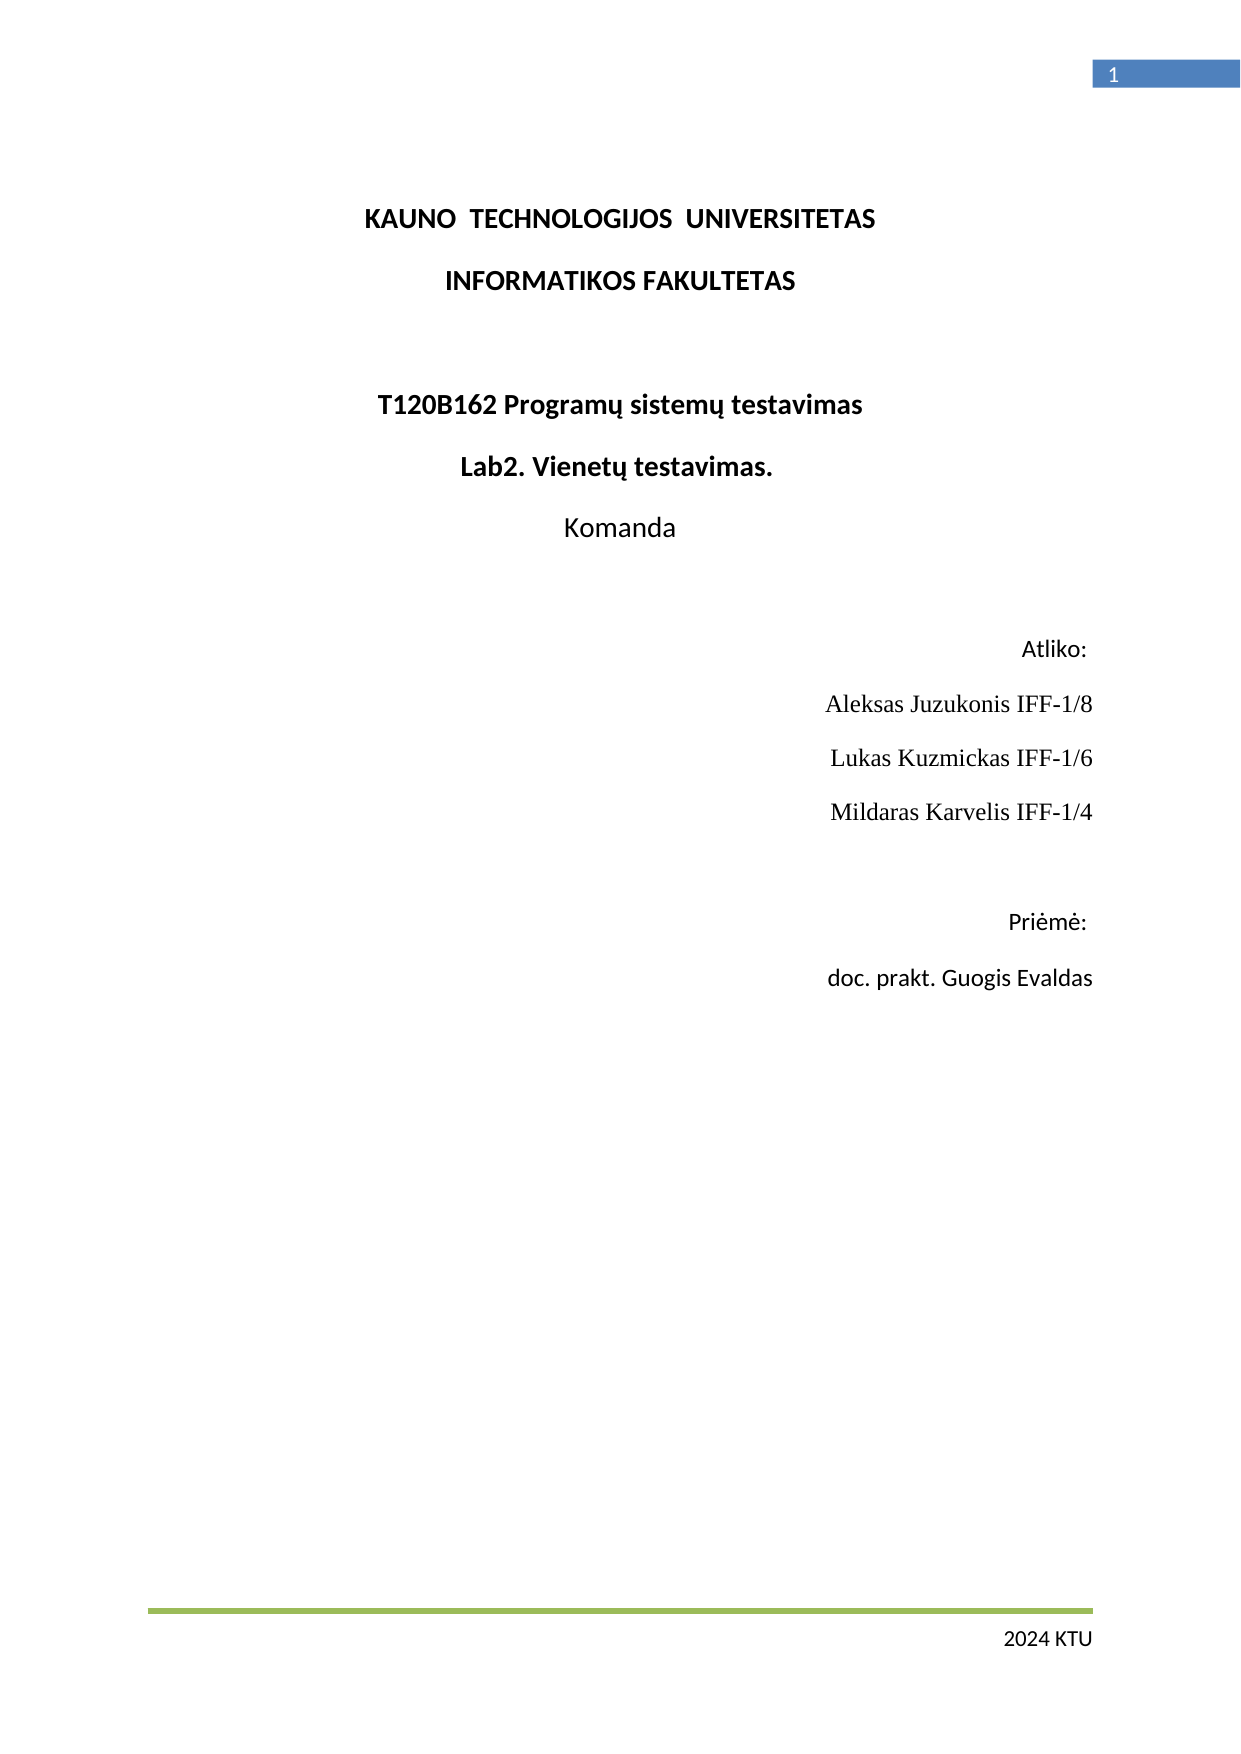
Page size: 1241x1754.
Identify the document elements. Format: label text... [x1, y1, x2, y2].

text Atliko: [148, 633, 1093, 663]
text Lab2. Vienetų testavimas. [148, 448, 1093, 483]
text Komanda [148, 509, 1093, 545]
text doc. prakt. Guogis Evaldas [148, 962, 1093, 993]
text KAUNO TECHNOLOGIJOS UNIVERSITETAS [148, 201, 1093, 236]
text Lukas Kuzmickas IFF-1/6 [148, 743, 1093, 771]
text INFORMATIKOS FAKULTETAS [148, 262, 1093, 298]
text T120B162 Programų sistemų testavimas [148, 386, 1093, 422]
text Priėmė: [148, 906, 1093, 937]
text Aleksas Juzukonis IFF-1/8 [148, 689, 1093, 718]
text Mildaras Karvelis IFF-1/4 [148, 797, 1093, 825]
